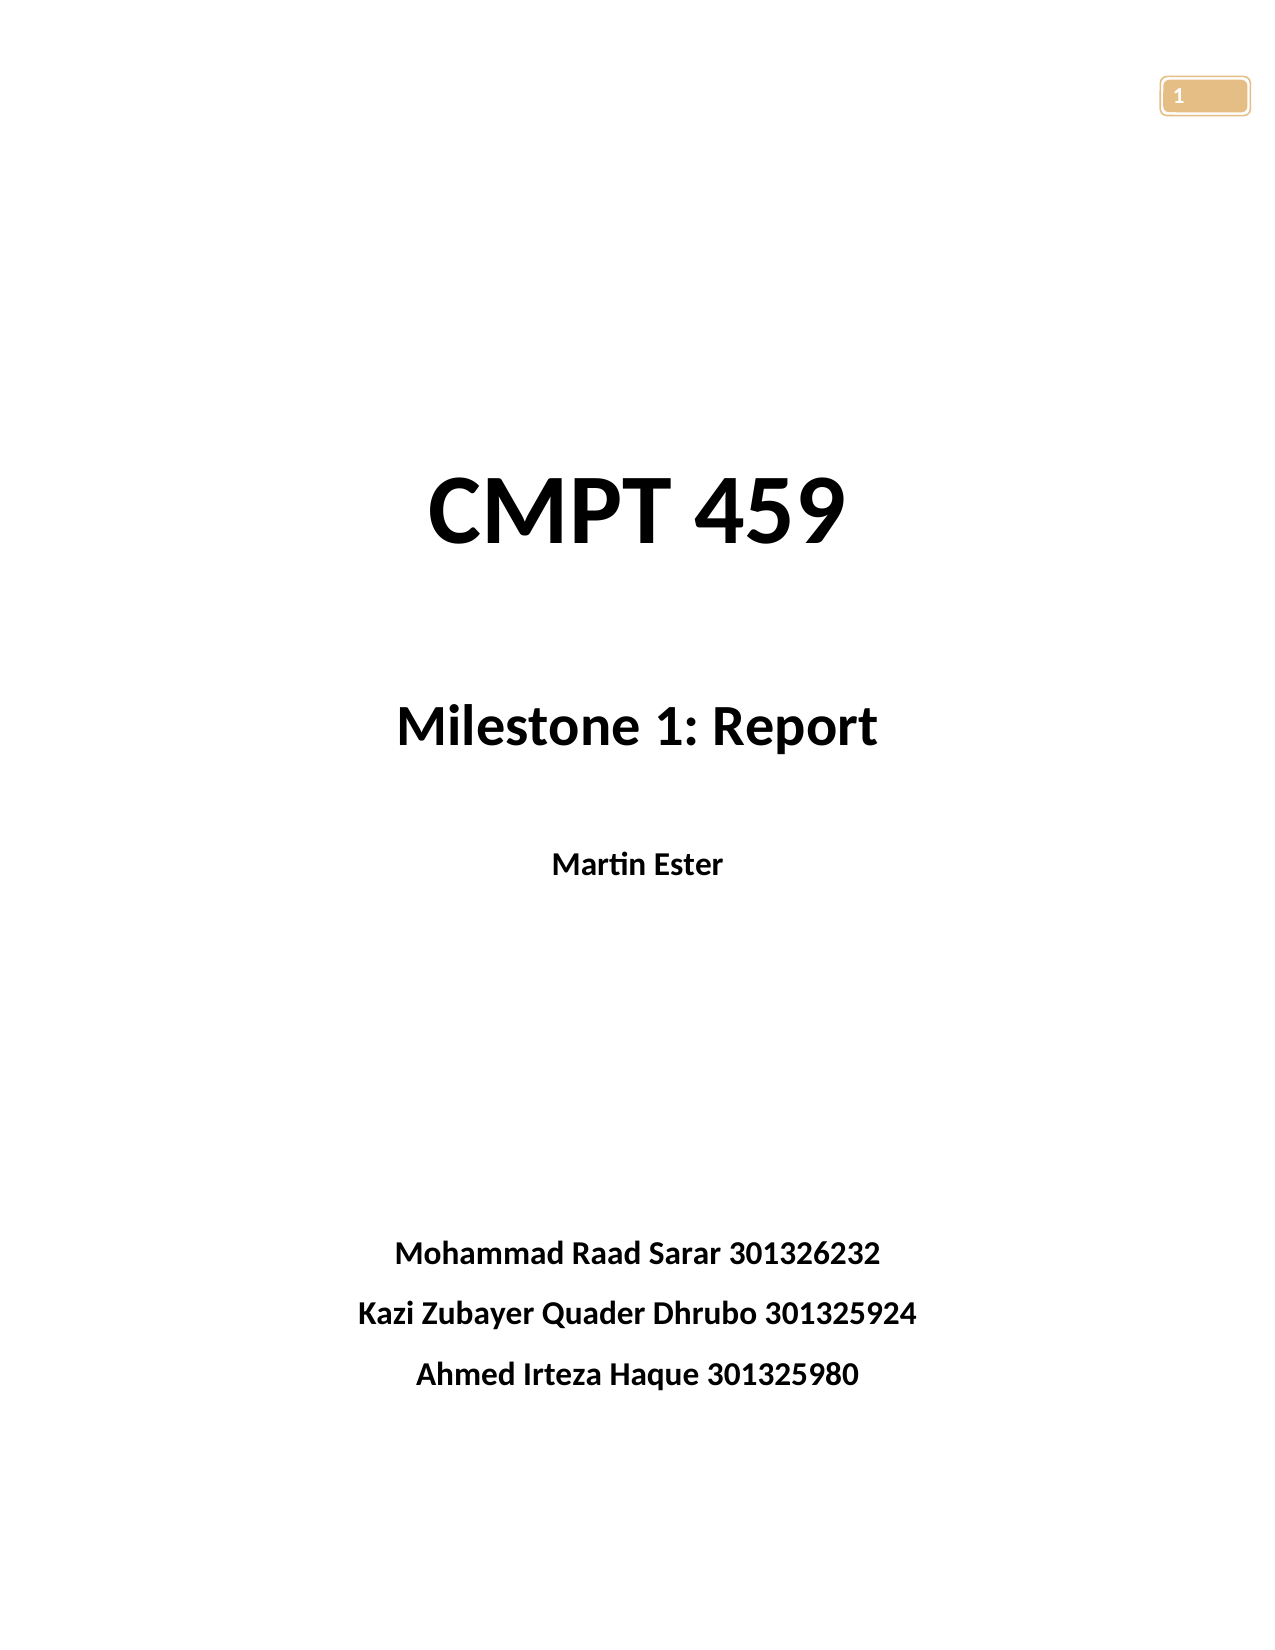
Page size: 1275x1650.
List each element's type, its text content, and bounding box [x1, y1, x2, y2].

text Martin Ester [112, 843, 1162, 884]
text Kazi Zubayer Quader Dhrubo 301325924 [112, 1292, 1162, 1333]
text Mohammad Raad Sarar 301326232 [112, 1232, 1162, 1272]
text Milestone 1: Report [112, 689, 1162, 760]
text Ahmed Irteza Haque 301325980 [112, 1353, 1162, 1394]
text CMPT 459 [112, 447, 1162, 569]
